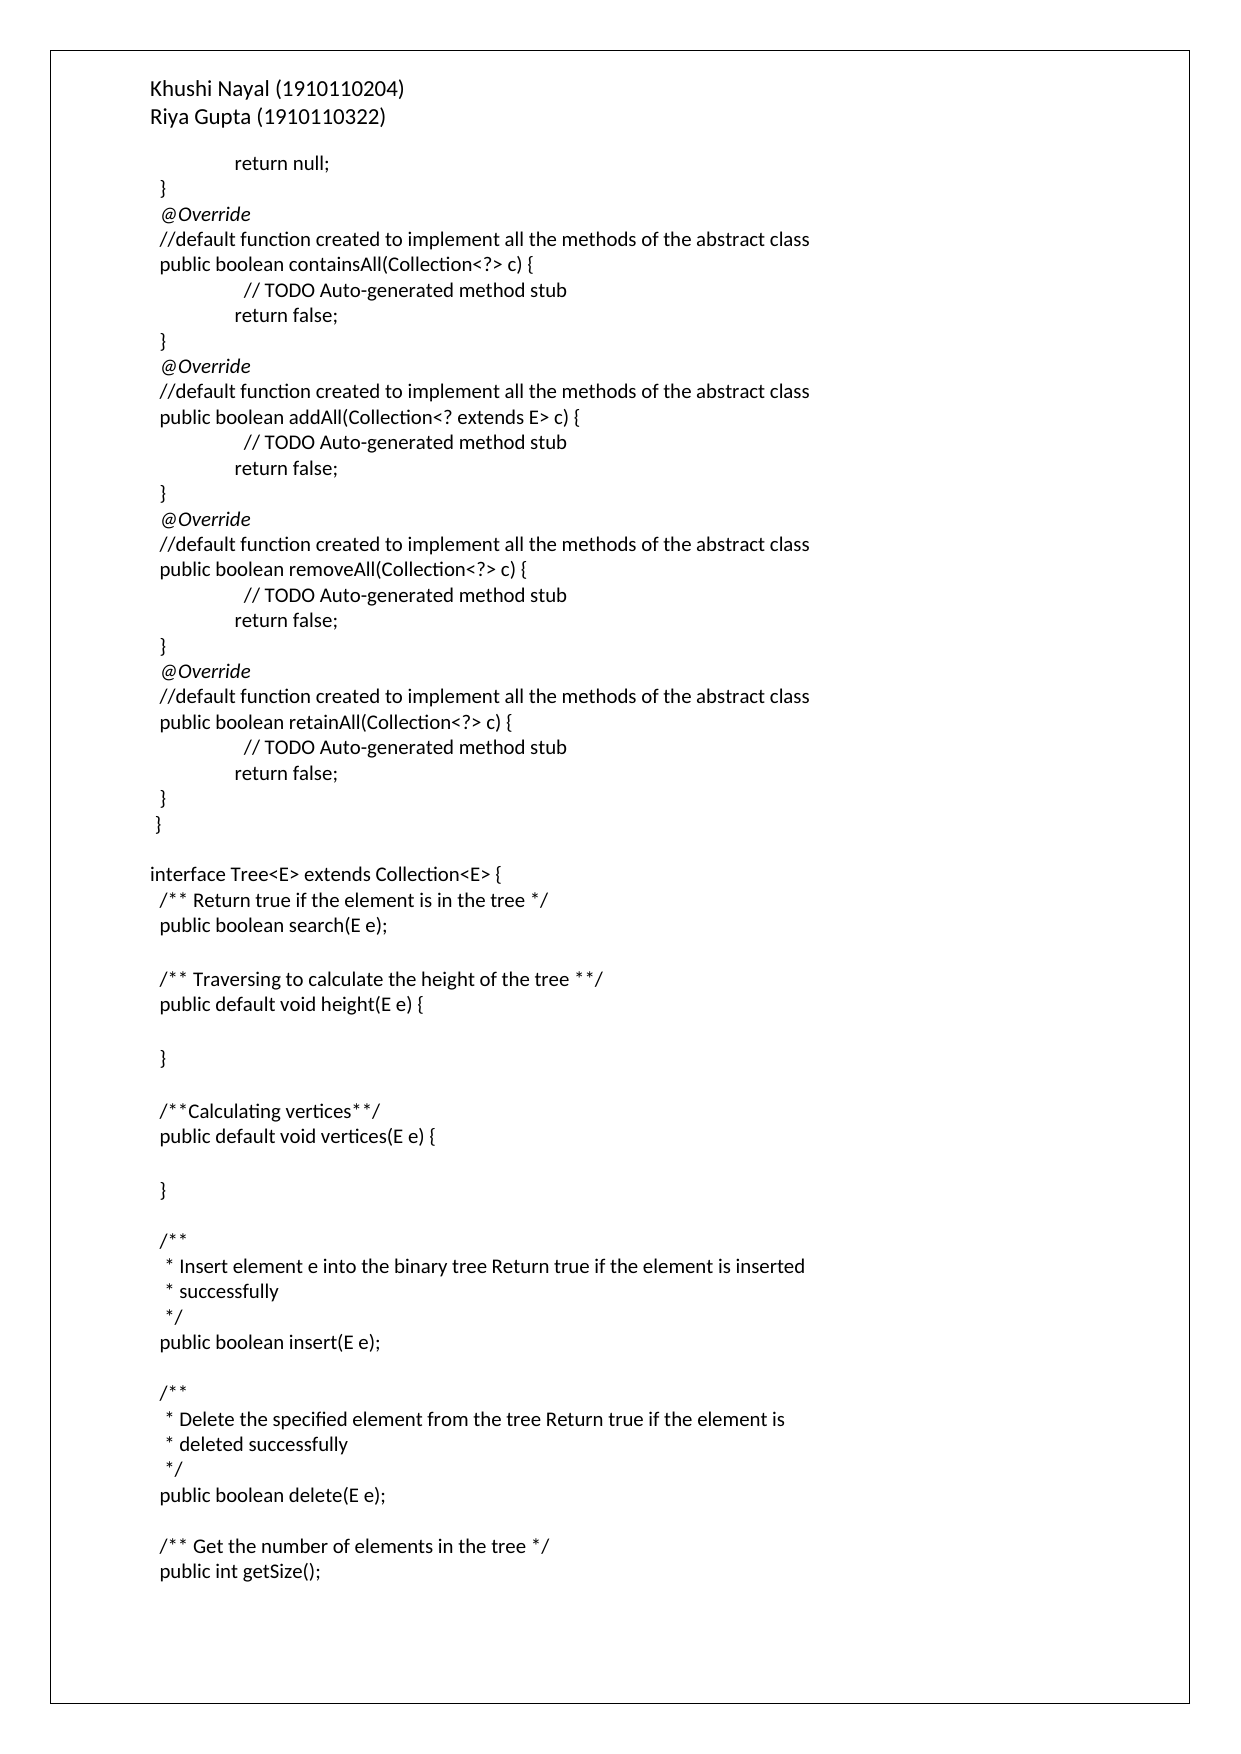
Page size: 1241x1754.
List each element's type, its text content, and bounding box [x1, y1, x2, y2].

text // TODO Auto-generated method stub [150, 277, 1090, 302]
text @Override [150, 658, 1090, 684]
text public default void height(E e) { [150, 991, 1090, 1017]
text } [150, 328, 1090, 353]
text interface Tree<E> extends Collection<E> { [150, 862, 1090, 887]
text } [150, 480, 1090, 506]
text return false; [150, 760, 1090, 785]
text /** Return true if the element is in the tree */ [150, 887, 1090, 912]
text */ [150, 1457, 1090, 1482]
text return false; [150, 607, 1090, 633]
text } [150, 1177, 1090, 1202]
text /** Traversing to calculate the height of the tree **/ [150, 966, 1090, 991]
text //default function created to implement all the methods of the abstract class [150, 684, 1090, 709]
text return false; [150, 302, 1090, 328]
text /** [150, 1228, 1090, 1253]
text @Override [150, 201, 1090, 226]
text return null; [150, 150, 1090, 175]
text public boolean containsAll(Collection<?> c) { [150, 252, 1090, 277]
text * successfully [150, 1279, 1090, 1304]
text * deleted successfully [150, 1431, 1090, 1457]
text } [150, 1045, 1090, 1070]
text } [150, 785, 1090, 811]
text } [150, 811, 1090, 836]
text public boolean search(E e); [150, 912, 1090, 938]
text // TODO Auto-generated method stub [150, 429, 1090, 455]
text * Delete the specified element from the tree Return true if the element is [150, 1406, 1090, 1431]
text } [150, 175, 1090, 201]
text @Override [150, 506, 1090, 531]
text @Override [150, 353, 1090, 379]
text public boolean addAll(Collection<? extends E> c) { [150, 404, 1090, 429]
text */ [150, 1304, 1090, 1329]
text public default void vertices(E e) { [150, 1124, 1090, 1149]
text /**Calculating vertices**/ [150, 1098, 1090, 1124]
text /** [150, 1380, 1090, 1406]
text /** Get the number of elements in the tree */ [150, 1533, 1090, 1558]
text } [150, 633, 1090, 658]
text //default function created to implement all the methods of the abstract class [150, 379, 1090, 404]
text // TODO Auto-generated method stub [150, 734, 1090, 760]
text * Insert element e into the binary tree Return true if the element is inserted [150, 1253, 1090, 1279]
text public boolean delete(E e); [150, 1482, 1090, 1507]
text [150, 226, 1090, 252]
text public boolean insert(E e); [150, 1329, 1090, 1355]
text // TODO Auto-generated method stub [150, 582, 1090, 607]
text public int getSize(); [150, 1558, 1090, 1584]
text return false; [150, 455, 1090, 480]
text public boolean removeAll(Collection<?> c) { [150, 557, 1090, 582]
text //default function created to implement all the methods of the abstract class [150, 531, 1090, 557]
text public boolean retainAll(Collection<?> c) { [150, 709, 1090, 734]
